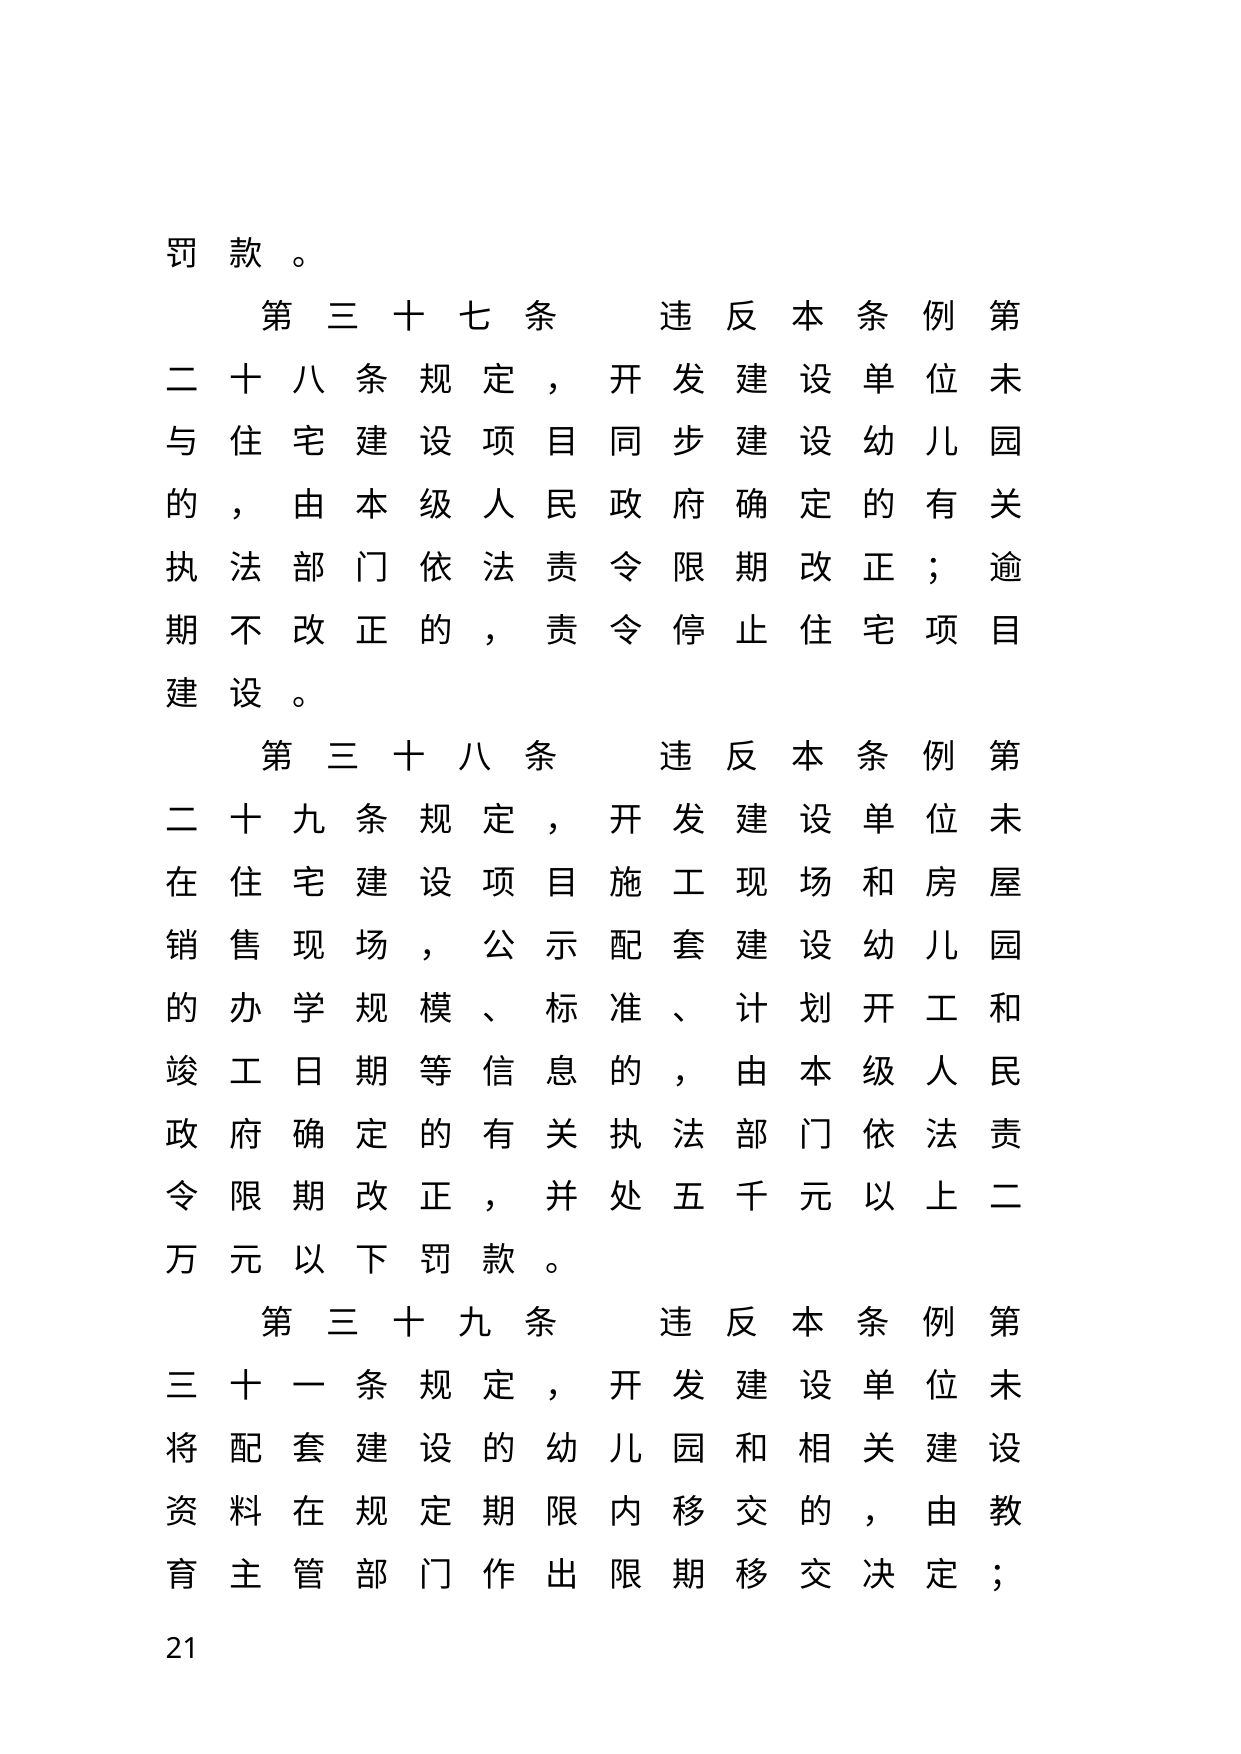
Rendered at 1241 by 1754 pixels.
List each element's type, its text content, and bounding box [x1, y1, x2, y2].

text 第三十八条 违反本条例第二十九条规定，开发建设单位未在住宅建设项目施工现场和房屋销售现场，公示配套建设幼儿园的办学规模、标准、计划开工和竣工日期等信息的，由本级人民政府确定的有关执法部门依法责令限期改正，并处五千元以上二万元以下罚款。 [166, 722, 1052, 1289]
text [166, 1289, 1052, 1603]
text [166, 219, 1052, 282]
text 第三十七条 违反本条例第二十八条规定，开发建设单位未与住宅建设项目同步建设幼儿园的，由本级人民政府确定的有关执法部门依法责令限期改正；逾期不改正的，责令停止住宅项目建设。 [166, 282, 1052, 722]
